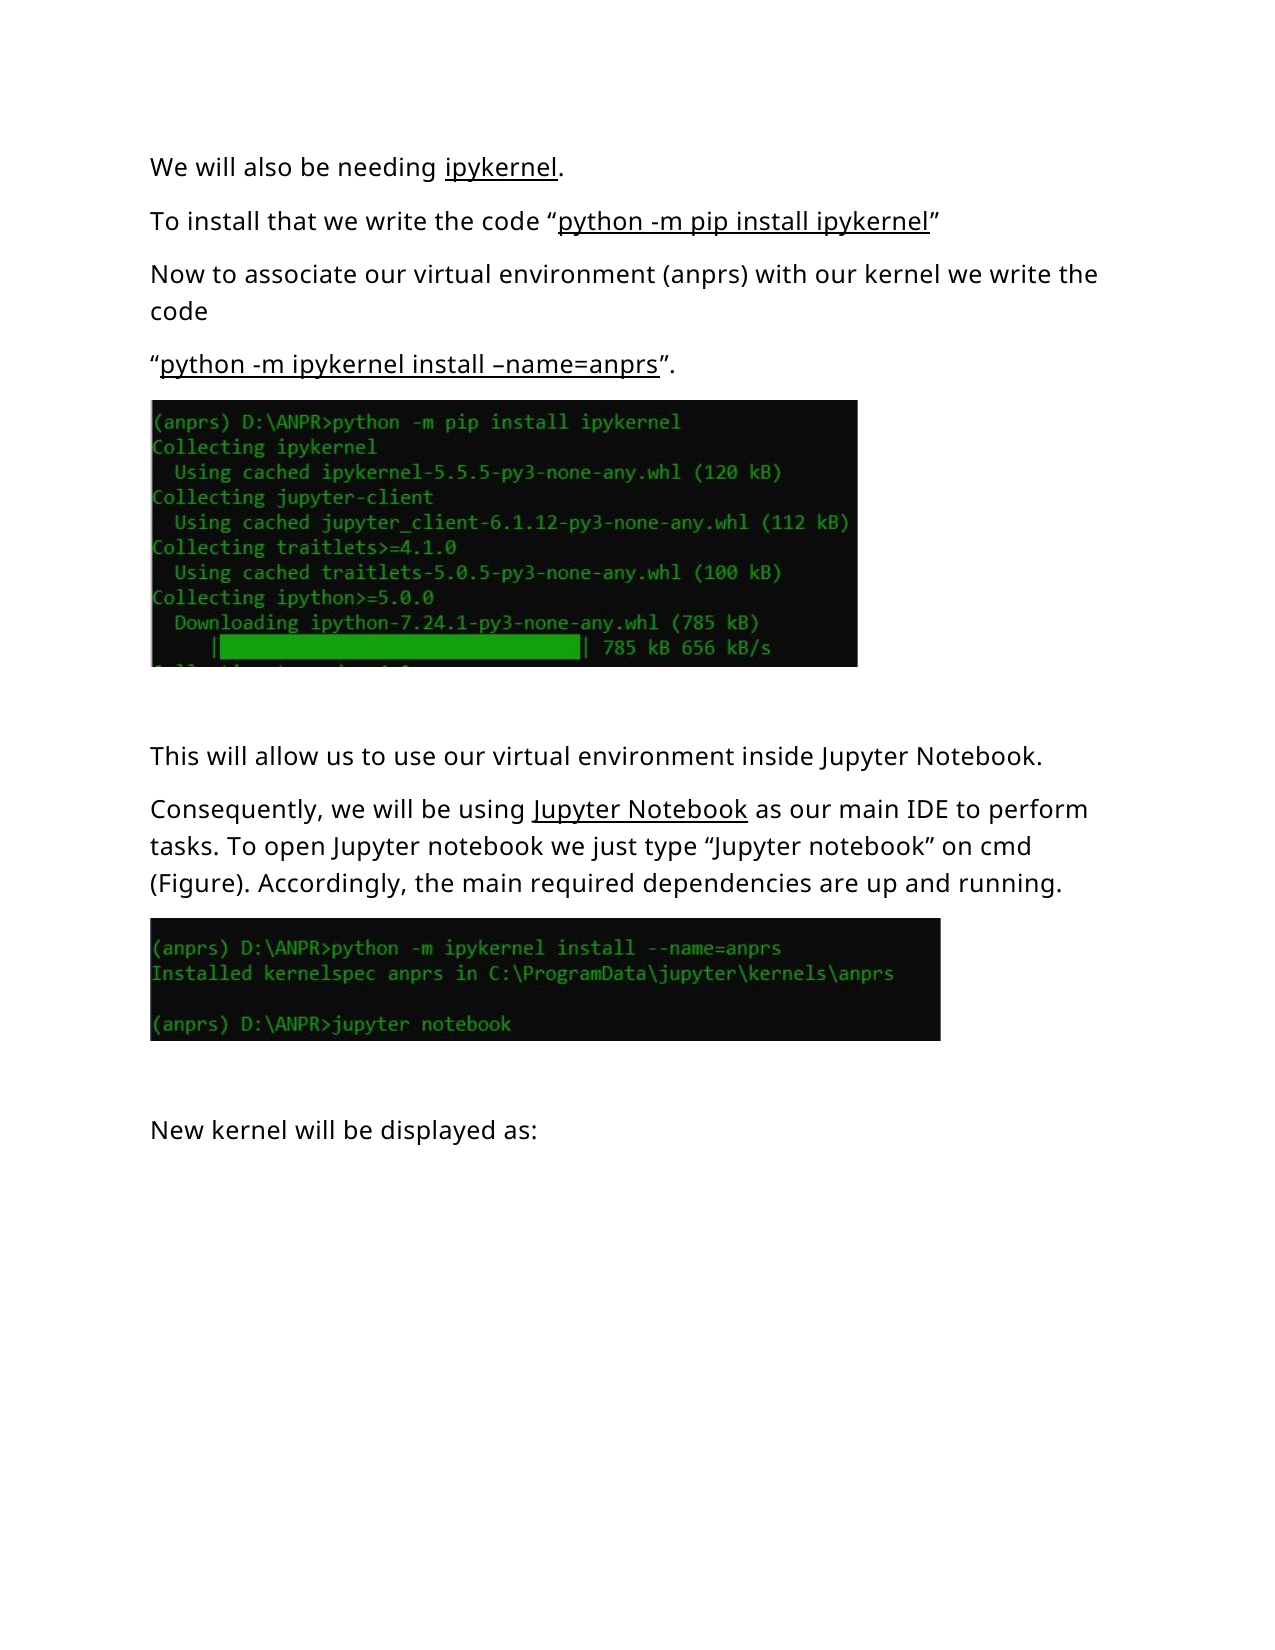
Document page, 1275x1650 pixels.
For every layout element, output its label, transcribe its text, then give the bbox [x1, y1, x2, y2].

picture [150, 400, 858, 667]
text New kernel will be displayed as: [150, 1113, 1125, 1147]
text “python -m ipykernel install –name=anprs”. [150, 347, 1125, 381]
text Consequently, we will be using Jupyter Notebook as our main IDE to perform tasks. To open Jupyter notebook we just type “Jupyter notebook” on cmd (Figure). Accordingly, the main required dependencies are up and running. [150, 792, 1125, 899]
text Now to associate our virtual environment (anprs) with our kernel we write the code [150, 257, 1125, 328]
text This will allow us to use our virtual environment inside Jupyter Notebook. [150, 738, 1125, 772]
text We will also be needing ipykernel. [150, 150, 1125, 184]
picture [150, 918, 941, 1041]
text To install that we write the code “python -m pip install ipykernel” [150, 203, 1125, 237]
